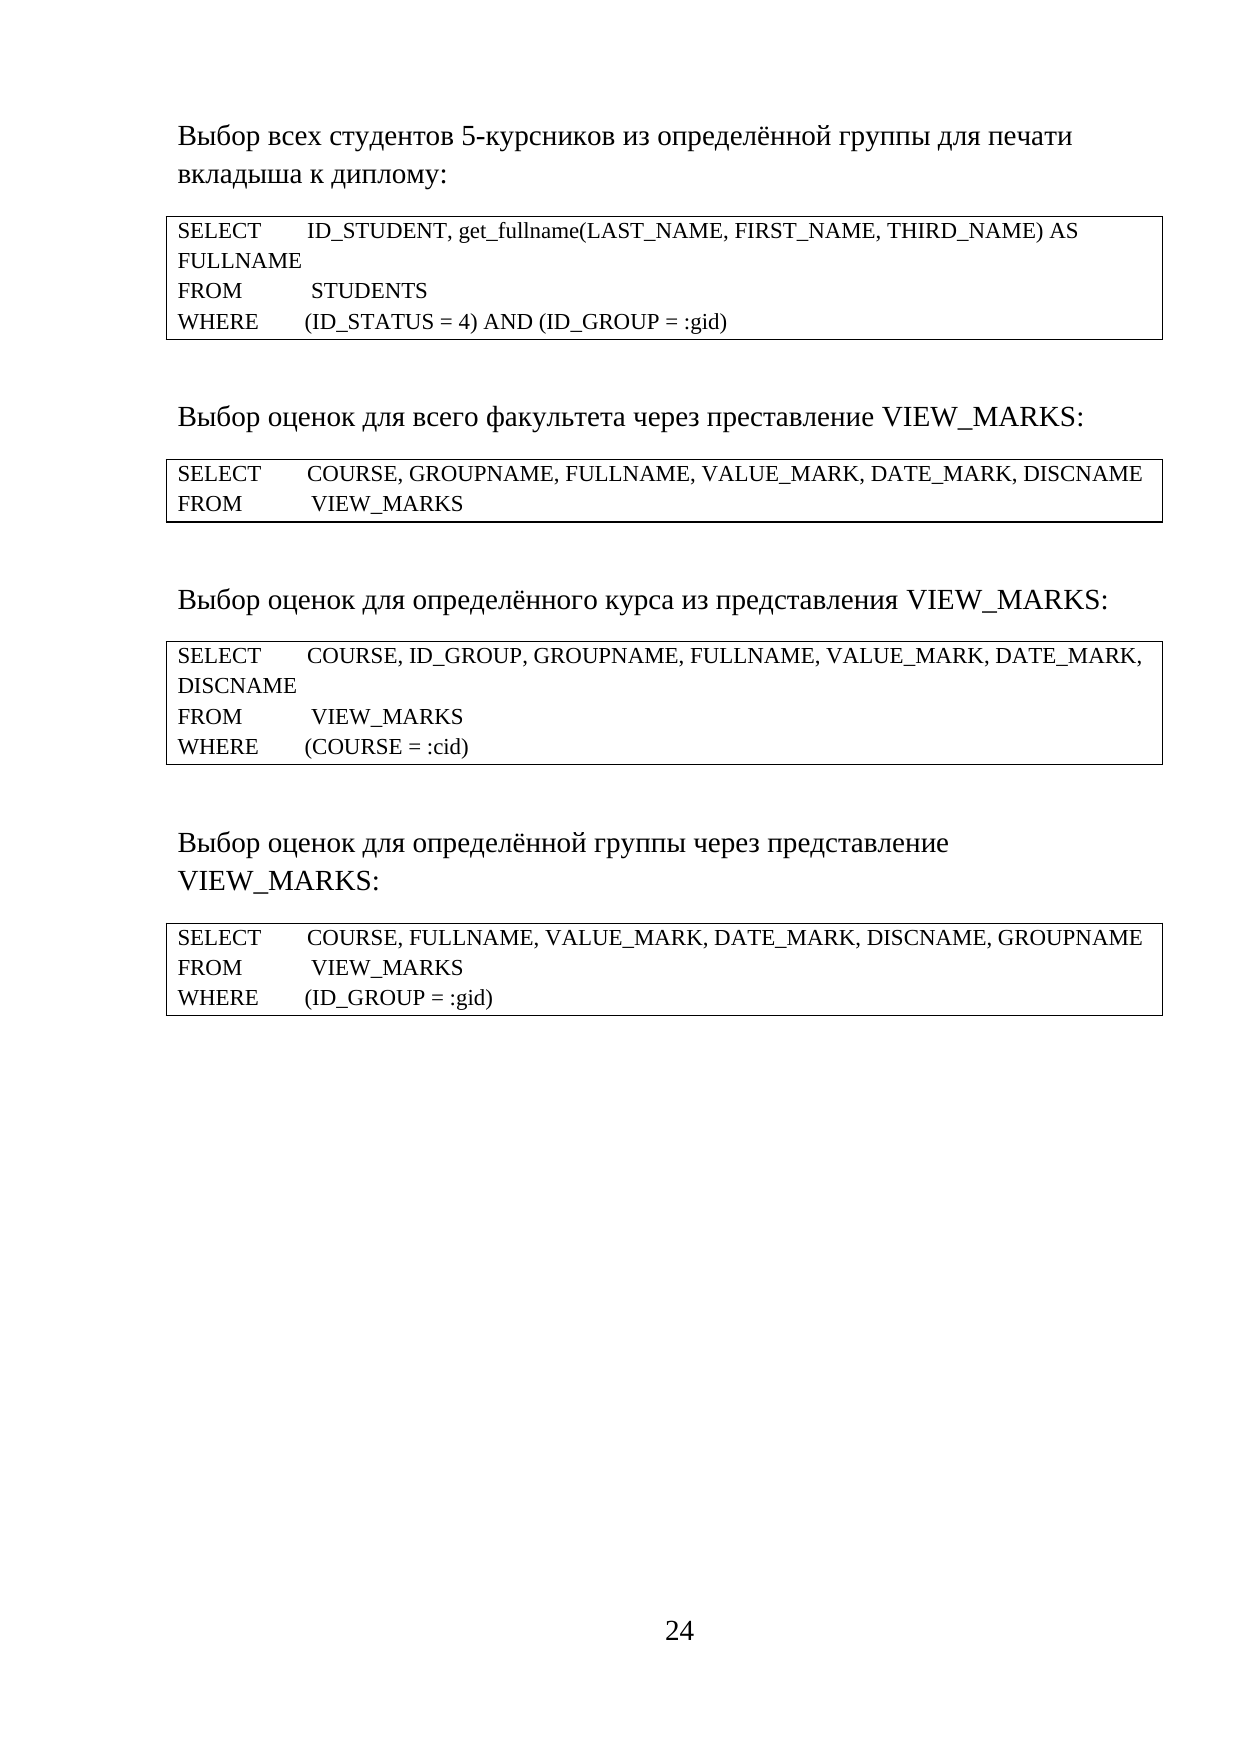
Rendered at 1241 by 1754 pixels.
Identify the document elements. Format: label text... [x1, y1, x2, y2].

table_header SELECT COURSE, ID_GROUP, GROUPNAME, FULLNAME, VALUE_MARK, DATE_MARK, DISCNAME FROM VIEW_MARKS WHERE (COURSE = :cid) [167, 642, 1162, 764]
text Выбор оценок для всего факультета через преставление VIEW_MARKS: [177, 399, 1152, 433]
table_header SELECT ID_STUDENT, get_fullname(LAST_NAME, FIRST_NAME, THIRD_NAME) AS FULLNAME FROM STUDENTS WHERE (ID_STATUS = 4) AND (ID_GROUP = :gid) [167, 217, 1162, 339]
table_header SELECT COURSE, GROUPNAME, FULLNAME, VALUE_MARK, DATE_MARK, DISCNAME FROM VIEW_MARKS [167, 460, 1162, 521]
text Выбор всех студентов 5-курсников из определённой группы для печати вкладыша к диплому: [177, 118, 1152, 190]
text Выбор оценок для определённой группы через представление VIEW_MARKS: [177, 825, 1152, 897]
table_header SELECT COURSE, FULLNAME, VALUE_MARK, DATE_MARK, DISCNAME, GROUPNAME FROM VIEW_MARKS WHERE (ID_GROUP = :gid) [167, 924, 1162, 1015]
text Выбор оценок для определённого курса из представления VIEW_MARKS: [177, 582, 1152, 615]
